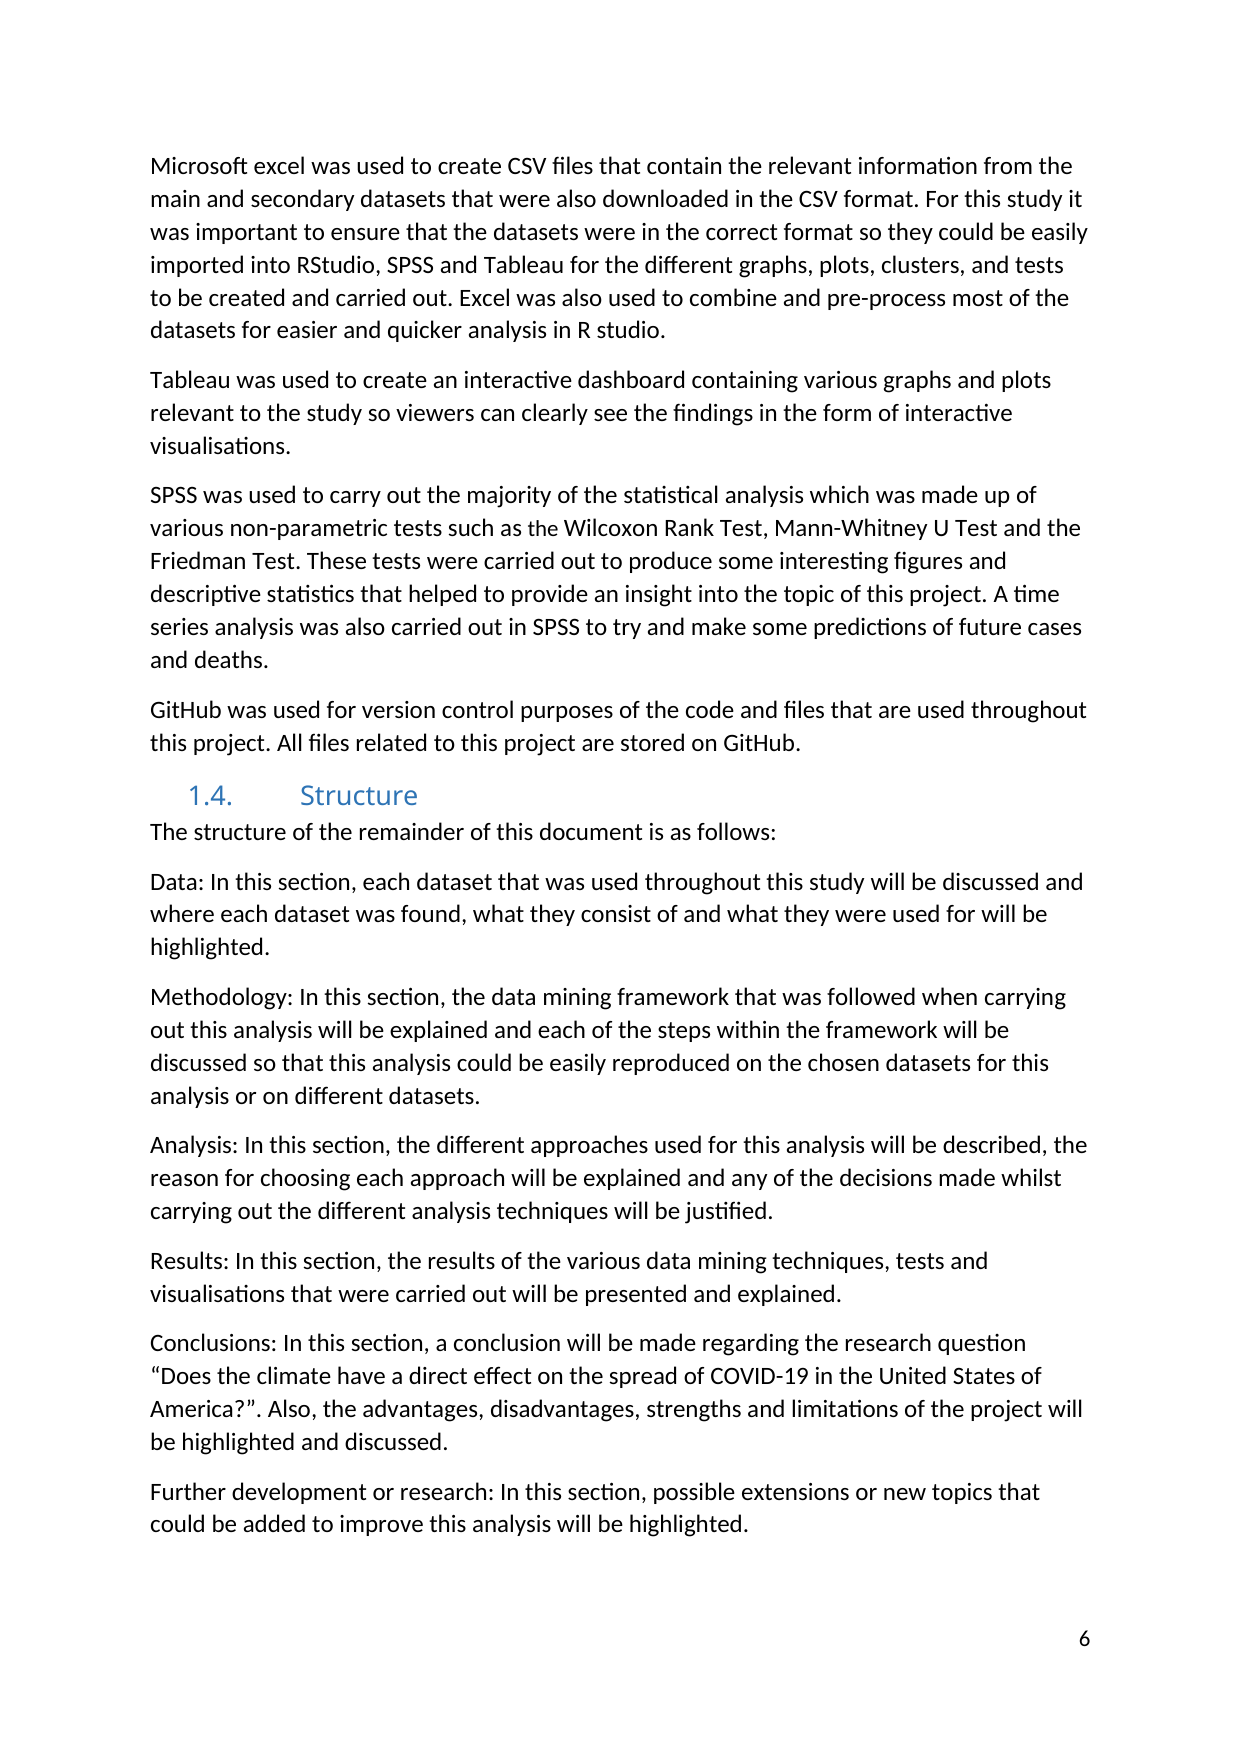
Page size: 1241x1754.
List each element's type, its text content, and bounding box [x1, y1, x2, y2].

text Methodology: In this section, the data mining framework that was followed when carrying out this analysis will be explained and each of the steps within the framework will be discussed so that this analysis could be easily reproduced on the chosen datasets for this analysis or on different datasets. [150, 981, 1090, 1110]
text GitHub was used for version control purposes of the code and files that are used throughout this project. All files related to this project are stored on GitHub. [150, 694, 1090, 757]
text Analysis: In this section, the different approaches used for this analysis will be described, the reason for choosing each approach will be explained and any of the decisions made whilst carrying out the different analysis techniques will be justified. [150, 1129, 1090, 1226]
text Results: In this section, the results of the various data mining techniques, tests and visualisations that were carried out will be presented and explained. [150, 1245, 1090, 1308]
text Conclusions: In this section, a conclusion will be made regarding the research question “Does the climate have a direct effect on the spread of COVID-19 in the United States of America?”. Also, the advantages, disadvantages, strengths and limitations of the project will be highlighted and discussed. [150, 1327, 1090, 1457]
text Microsoft excel was used to create CSV files that contain the relevant information from the main and secondary datasets that were also downloaded in the CSV format. For this study it was important to ensure that the datasets were in the correct format so they could be easily imported into RStudio, SPSS and Tableau for the different graphs, plots, clusters, and tests to be created and carried out. Excel was also used to combine and pre-process most of the datasets for easier and quicker analysis in R studio. [150, 150, 1090, 345]
text SPSS was used to carry out the majority of the statistical analysis which was made up of various non-parametric tests such as the Wilcoxon Rank Test, Mann-Whitney U Test and the Friedman Test. These tests were carried out to produce some interesting figures and descriptive statistics that helped to provide an insight into the topic of this project. A time series analysis was also carried out in SPSS to try and make some predictions of future cases and deaths. [150, 479, 1090, 675]
text Further development or research: In this section, possible extensions or new topics that could be added to improve this analysis will be highlighted. [150, 1476, 1090, 1539]
text The structure of the remainder of this document is as follows: [150, 816, 1090, 847]
subtitle Structure [187, 776, 1090, 813]
text Tableau was used to create an interactive dashboard containing various graphs and plots relevant to the study so viewers can clearly see the findings in the form of interactive visualisations. [150, 364, 1090, 461]
text Data: In this section, each dataset that was used throughout this study will be discussed and where each dataset was found, what they consist of and what they were used for will be highlighted. [150, 866, 1090, 962]
